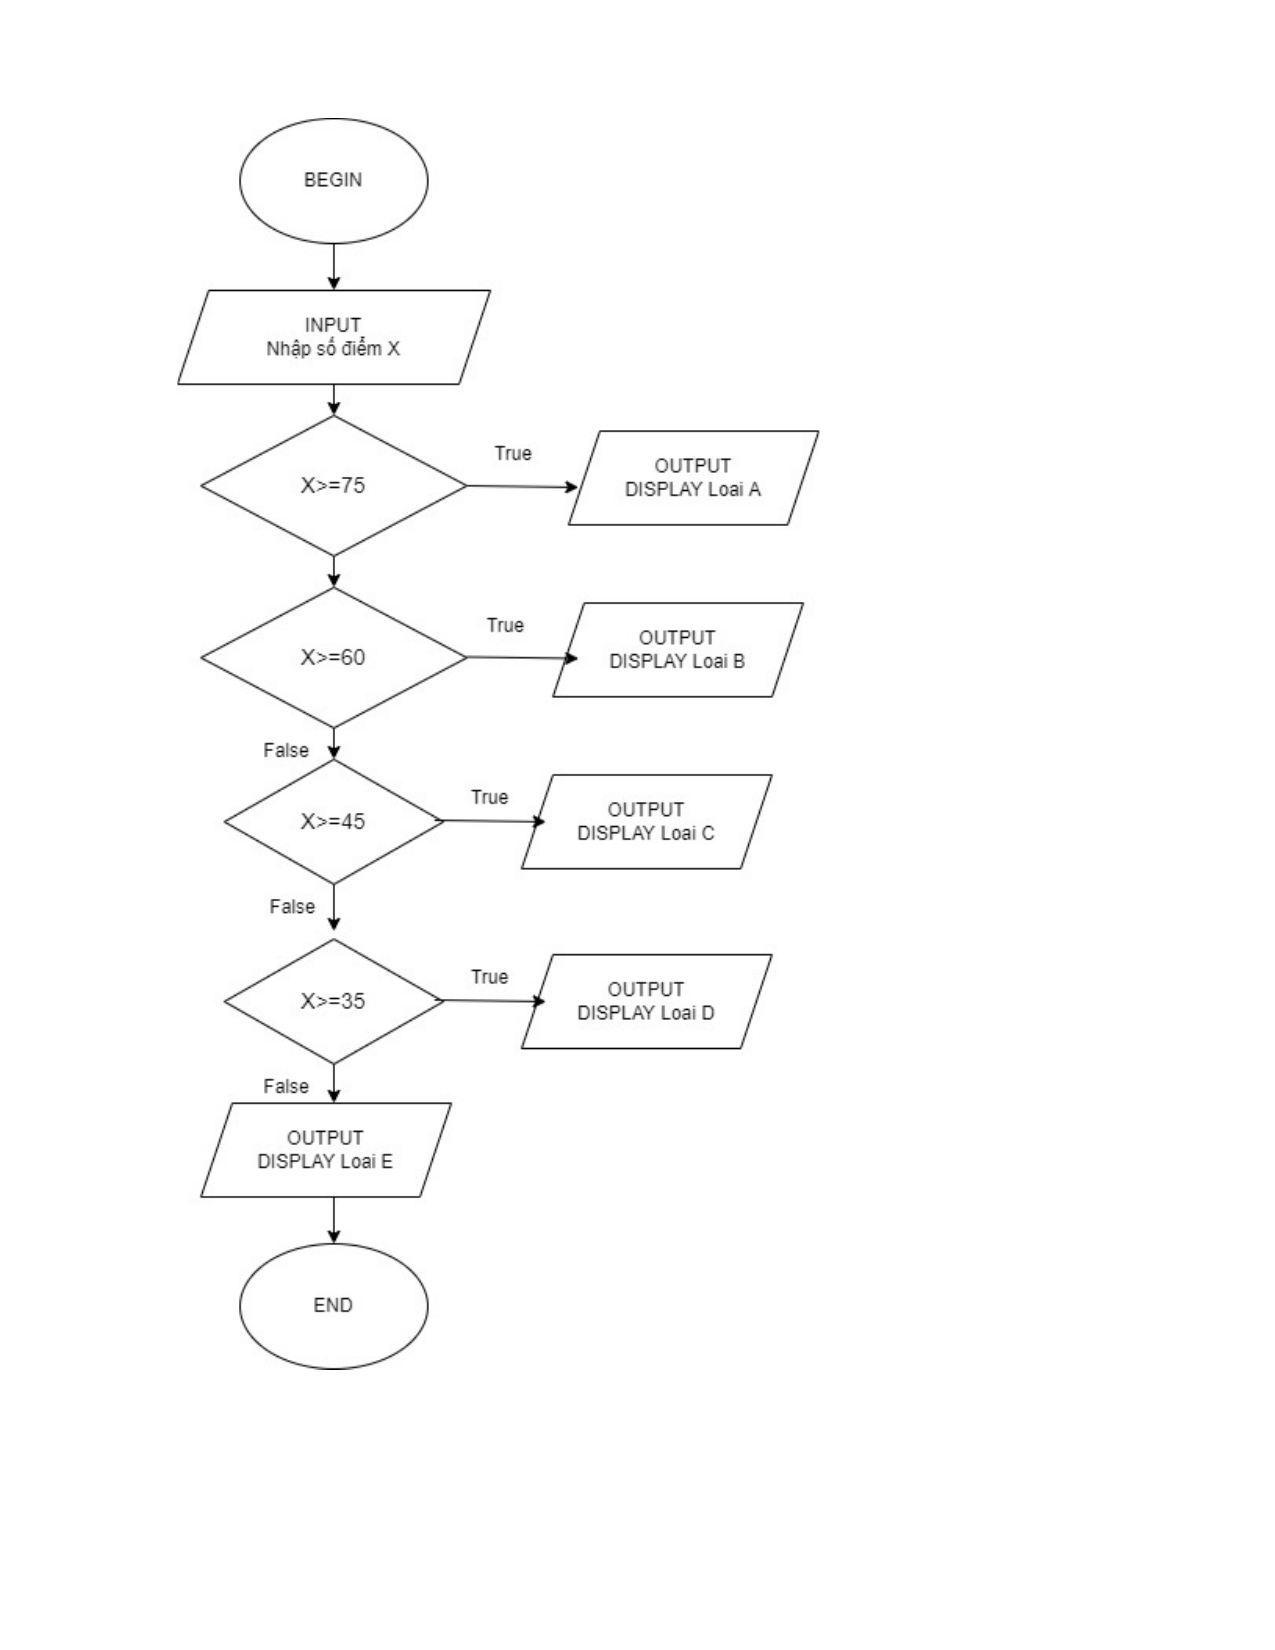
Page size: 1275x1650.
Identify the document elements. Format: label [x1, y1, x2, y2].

picture [177, 118, 820, 1370]
